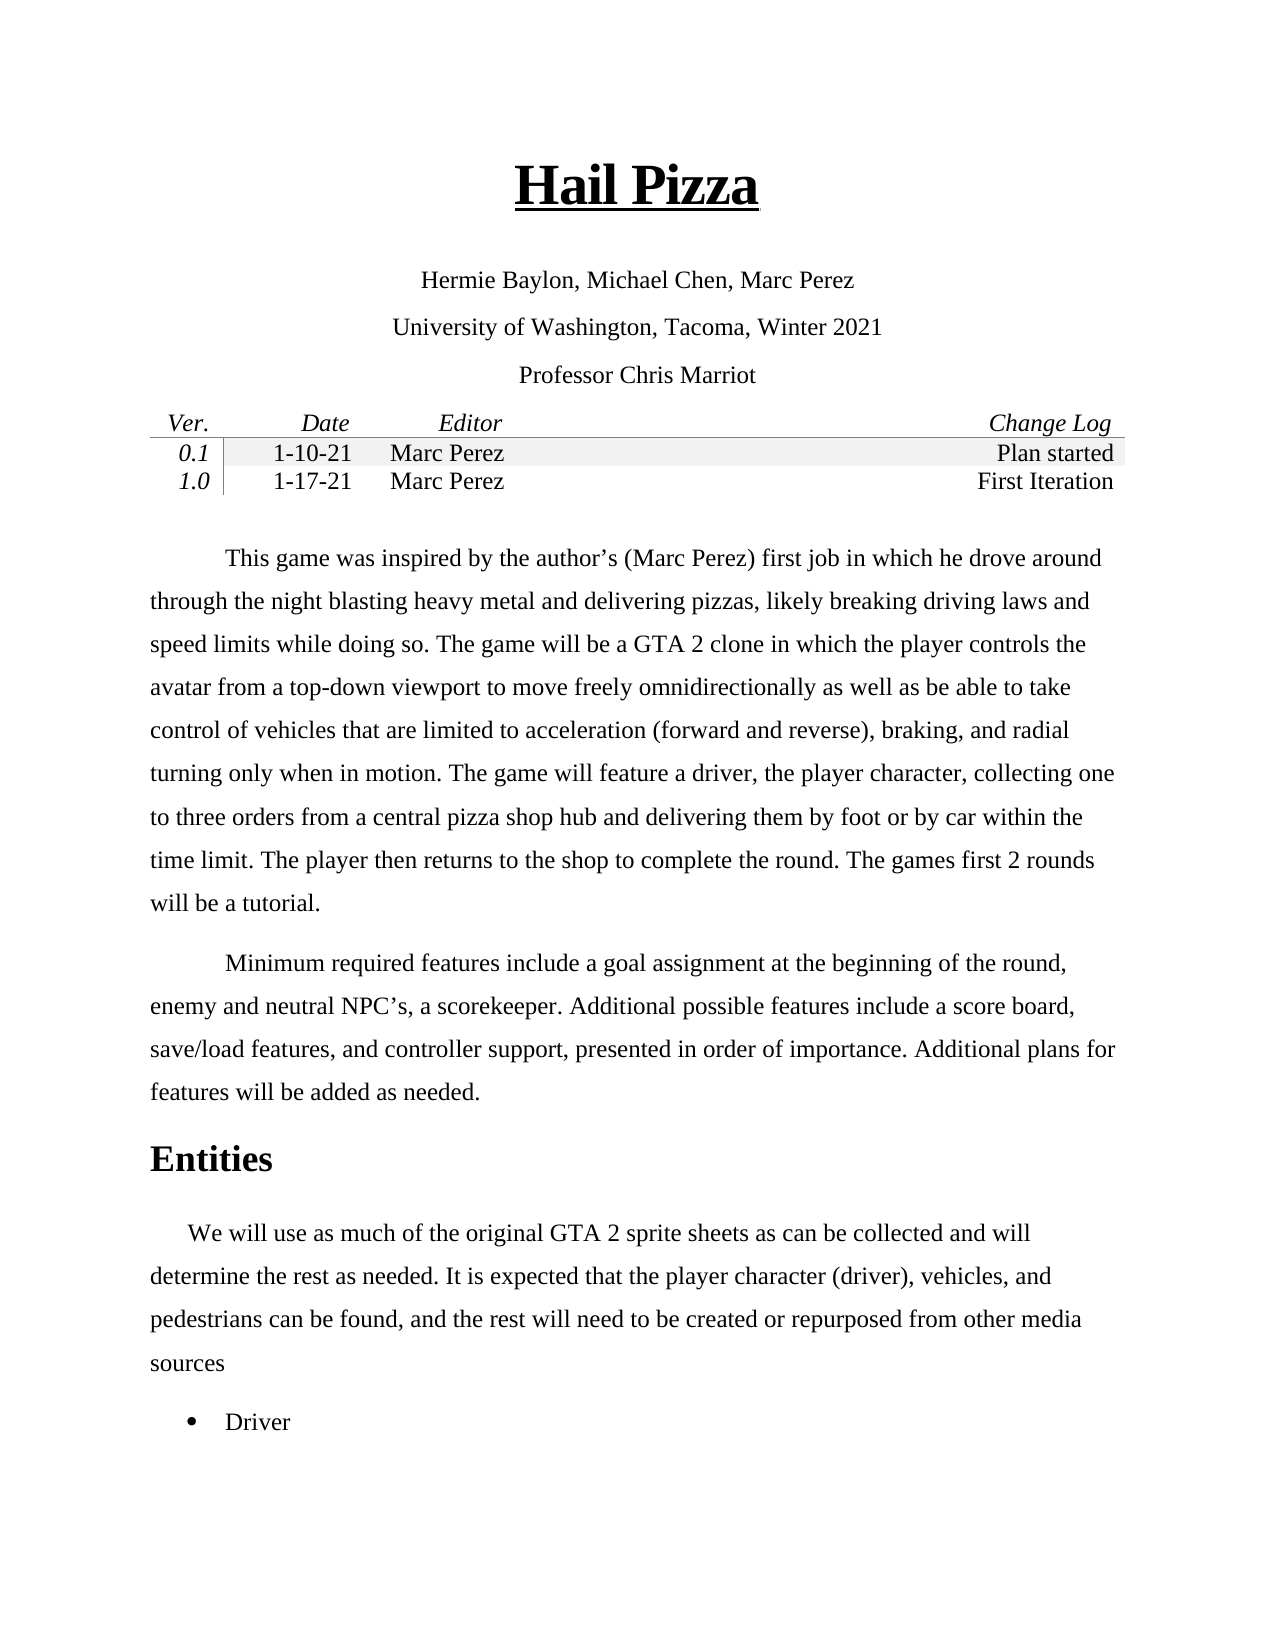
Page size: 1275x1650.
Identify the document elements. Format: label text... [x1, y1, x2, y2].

text We will use as much of the original GTA 2 sprite sheets as can be collected and will determine the rest as needed. It is expected that the player character (driver), vehicles, and pedestrians can be found, and the rest will need to be created or repurposed from other media sources [150, 1218, 1125, 1376]
table_cell Marc Perez [363, 438, 516, 466]
table_header Date [223, 408, 363, 437]
text Hermie Baylon, Michael Chen, Marc Perez [150, 265, 1125, 293]
table_header Editor [363, 408, 516, 437]
list Driver [187, 1407, 1125, 1436]
table_cell 1-17-21 [224, 466, 363, 495]
text This game was inspired by the author’s (Marc Perez) first job in which he drove around through the night blasting heavy metal and delivering pizzas, likely breaking driving laws and speed limits while doing so. The game will be a GTA 2 clone in which the player controls the avatar from a top-down viewport to move freely omnidirectionally as well as be able to take control of vehicles that are limited to acceleration (forward and reverse), braking, and radial turning only when in motion. The game will feature a driver, the player character, collecting one to three orders from a central pizza shop hub and delivering them by foot or by car within the time limit. The player then returns to the shop to complete the round. The games first 2 rounds will be a tutorial. [150, 543, 1125, 917]
table_cell 1-10-21 [224, 438, 363, 466]
text Professor Chris Marriot [150, 360, 1125, 389]
table_header Ver. [150, 408, 223, 437]
table_cell 1.0 [150, 466, 223, 495]
text Entities [150, 1137, 1125, 1180]
table_cell First Iteration [516, 466, 1125, 495]
text Minimum required features include a goal assignment at the beginning of the round, enemy and neutral NPC’s, a scorekeeper. Additional possible features include a score board, save/load features, and controller support, presented in order of importance. Additional plans for features will be added as needed. [150, 948, 1125, 1106]
table_header Change Log [516, 408, 1125, 437]
text University of Washington, Tacoma, Winter 2021 [150, 312, 1125, 341]
table_cell Plan started [516, 438, 1125, 466]
table_cell 0.1 [150, 438, 223, 466]
title Hail Pizza [150, 150, 1125, 217]
table_cell Marc Perez [363, 466, 516, 495]
